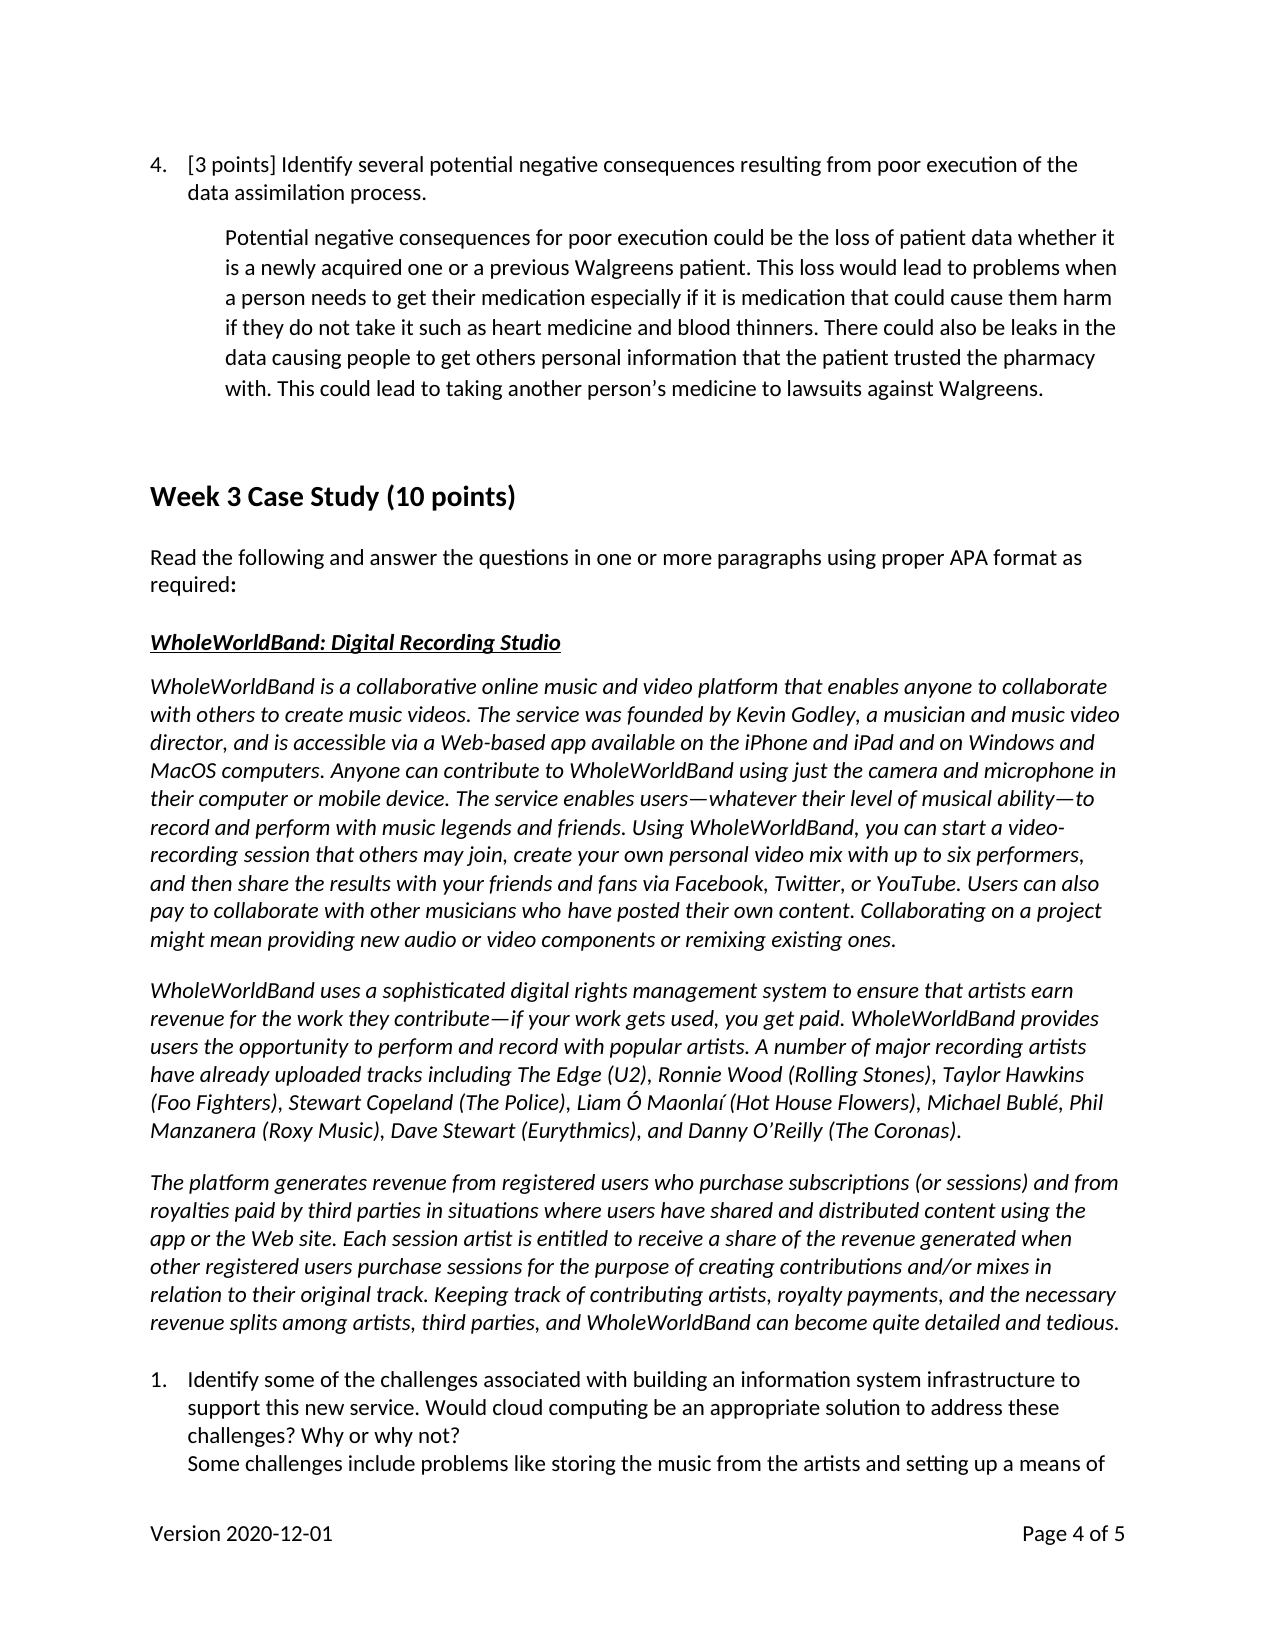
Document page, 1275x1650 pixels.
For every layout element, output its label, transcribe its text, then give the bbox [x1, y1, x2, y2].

text Read the following and answer the questions in one or more paragraphs using proper APA format as required: [150, 543, 1125, 599]
text WholeWorldBand is a collaborative online music and video platform that enables anyone to collaborate with others to create music videos. The service was founded by Kevin Godley, a musician and music video director, and is accessible via a Web-based app available on the iPhone and iPad and on Windows and MacOS computers. Anyone can contribute to WholeWorldBand using just the camera and microphone in their computer or mobile device. The service enables users—whatever their level of musical ability—to record and perform with music legends and friends. Using WholeWorldBand, you can start a video-recording session that others may join, create your own personal video mix with up to six performers, and then share the results with your friends and fans via Facebook, Twitter, or YouTube. Users can also pay to collaborate with other musicians who have posted their own content. Collaborating on a project might mean providing new audio or video components or remixing existing ones. [150, 672, 1125, 953]
list [3 points] Identify several potential negative consequences resulting from poor execution of the data assimilation process. [150, 150, 1125, 206]
list Potential negative consequences for poor execution could be the loss of patient data whether it is a newly acquired one or a previous Walgreens patient. This loss would lead to problems when a person needs to get their medication especially if it is medication that could cause them harm if they do not take it such as heart medicine and blood thinners. There could also be leaks in the data causing people to get others personal information that the patient trusted the pharmacy with. This could lead to taking another person’s medicine to lawsuits against Walgreens. [225, 223, 1125, 402]
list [150, 1365, 1125, 1477]
text WholeWorldBand uses a sophisticated digital rights management system to ensure that artists earn revenue for the work they contribute—if your work gets used, you get paid. WholeWorldBand provides users the opportunity to perform and record with popular artists. A number of major recording artists have already uploaded tracks including The Edge (U2), Ronnie Wood (Rolling Stones), Taylor Hawkins (Foo Fighters), Stewart Copeland (The Police), Liam Ó Maonlaí (Hot House Flowers), Michael Bublé, Phil Manzanera (Roxy Music), Dave Stewart (Eurythmics), and Danny O’Reilly (The Coronas). [150, 976, 1125, 1144]
text WholeWorldBand: Digital Recording Studio [150, 628, 1125, 656]
text Week 3 Case Study (10 points) [150, 478, 1125, 513]
text The platform generates revenue from registered users who purchase subscriptions (or sessions) and from royalties paid by third parties in situations where users have shared and distributed content using the app or the Web site. Each session artist is entitled to receive a share of the revenue generated when other registered users purchase sessions for the purpose of creating contributions and/or mixes in relation to their original track. Keeping track of contributing artists, royalty payments, and the necessary revenue splits among artists, third parties, and WholeWorldBand can become quite detailed and tedious. [150, 1168, 1125, 1336]
